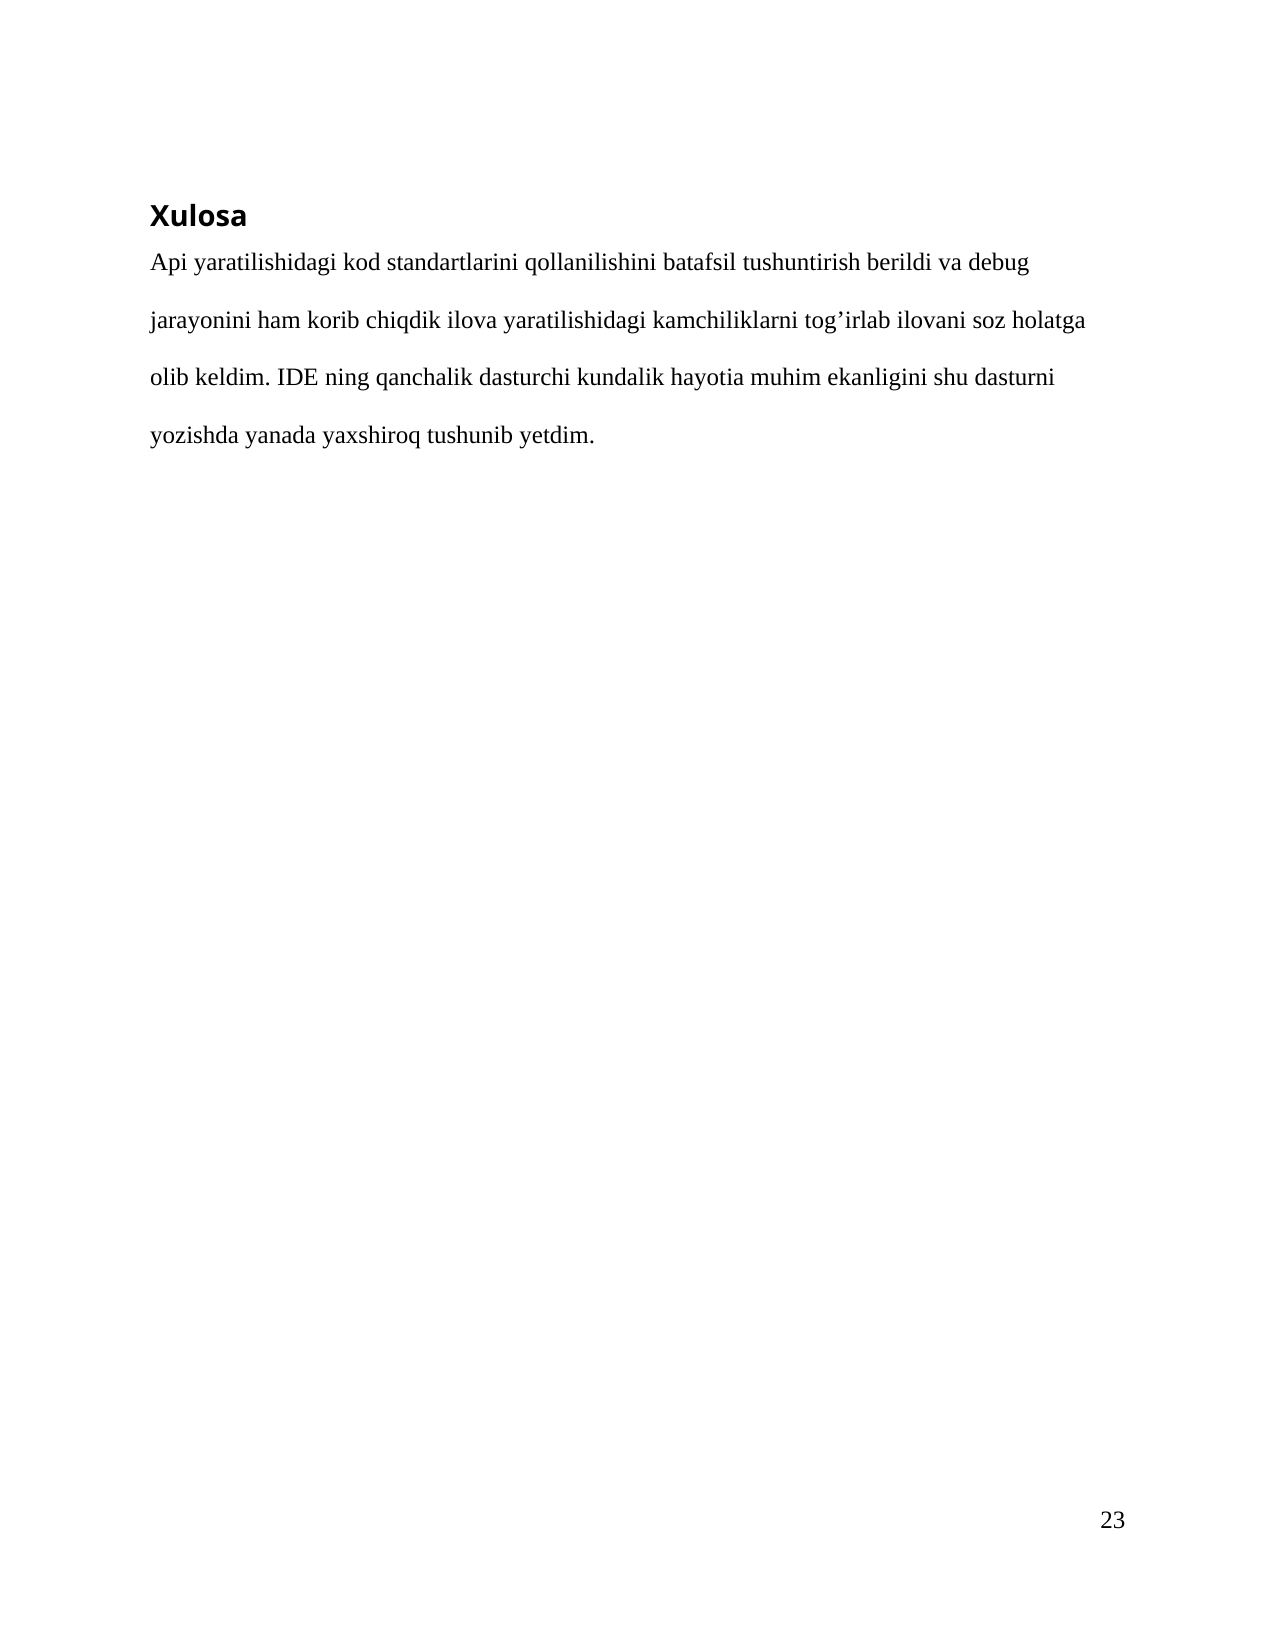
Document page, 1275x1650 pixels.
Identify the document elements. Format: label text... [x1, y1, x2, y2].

subtitle Xulosa [150, 195, 1125, 235]
text Api yaratilishidagi kod standartlarini qollanilishini batafsil tushuntirish berildi va debug jarayonini ham korib chiqdik ilova yaratilishidagi kamchiliklarni tog’irlab ilovani soz holatga olib keldim. IDE ning qanchalik dasturchi kundalik hayotia muhim ekanligini shu dasturni yozishda yanada yaxshiroq tushunib yetdim. [150, 247, 1125, 448]
